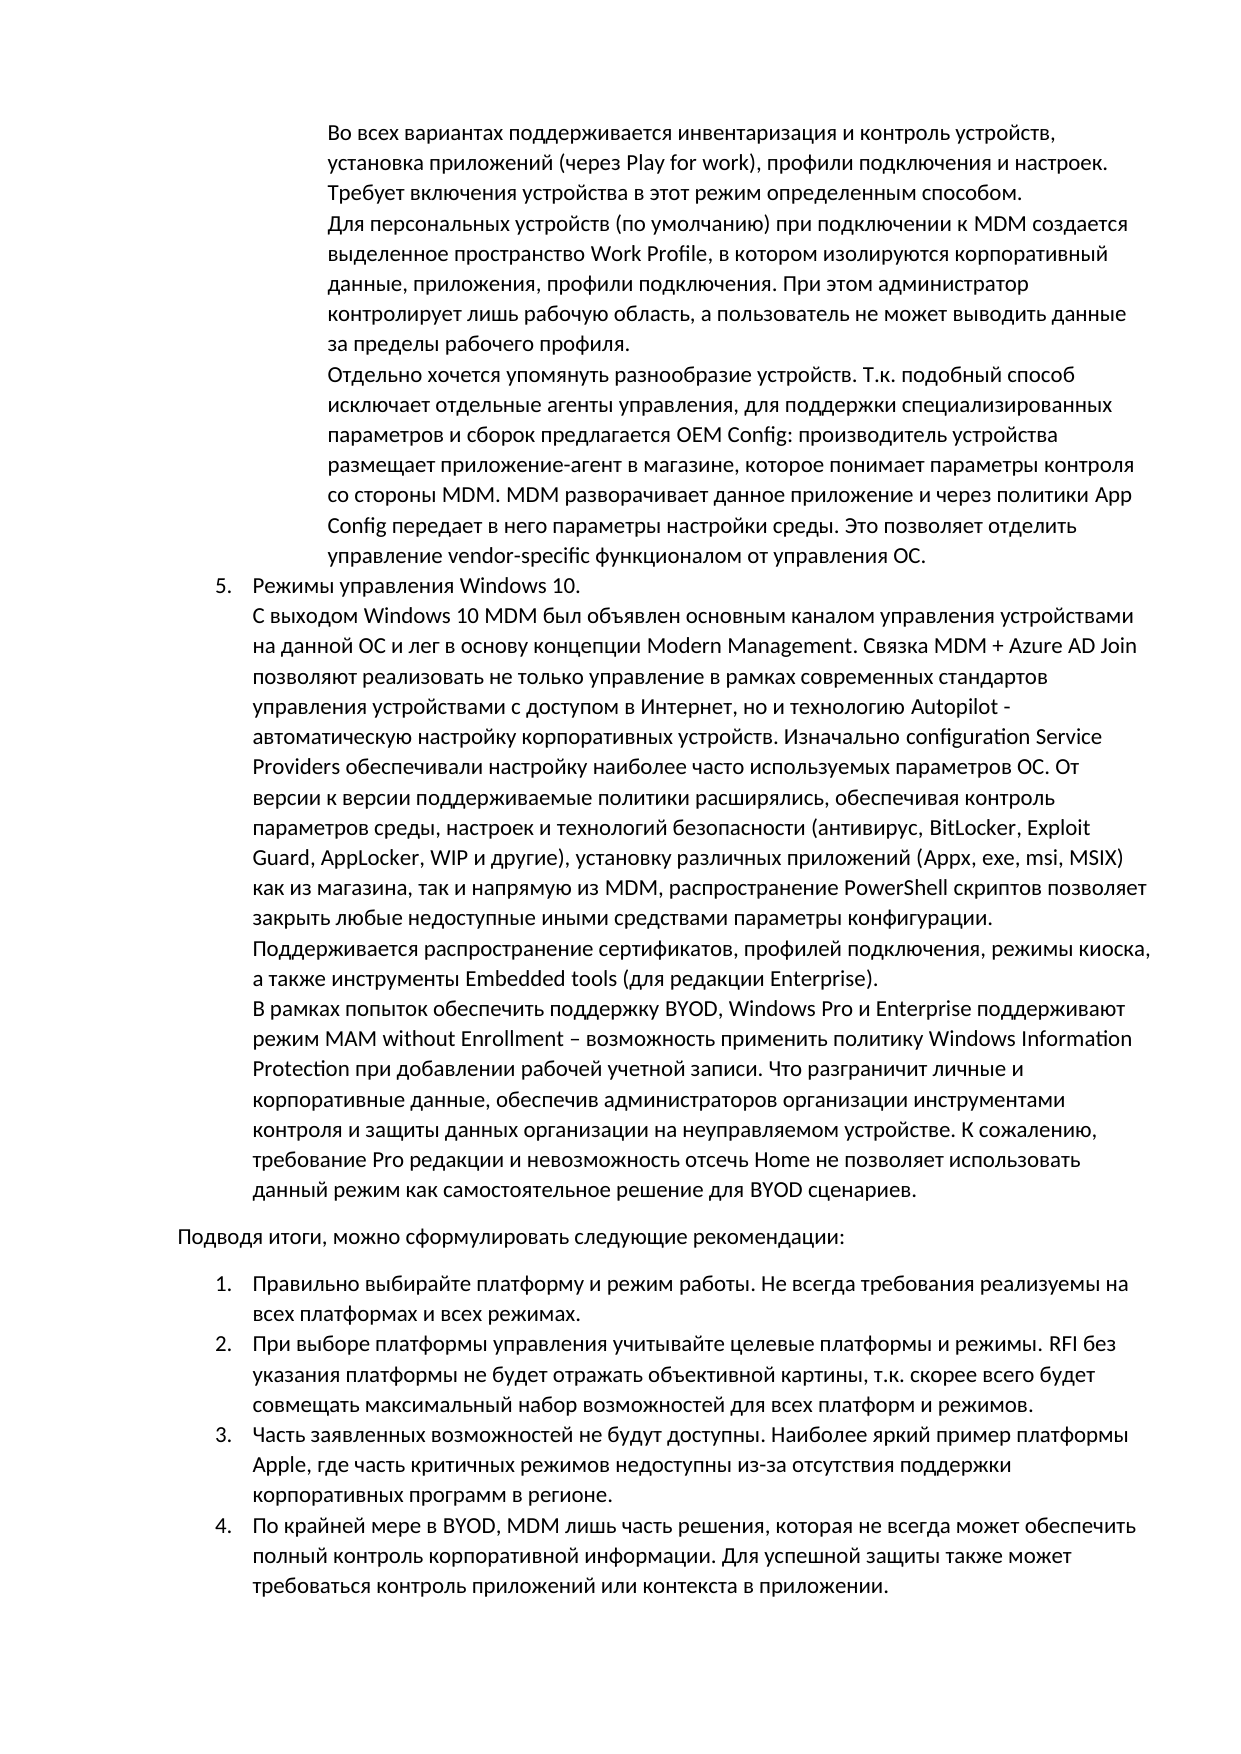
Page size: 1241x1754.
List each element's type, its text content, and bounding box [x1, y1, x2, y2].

list В рамках попыток обеспечить поддержку BYOD, Windows Pro и Enterprise поддерживают режим MAM without Enrollment – возможность применить политику Windows Information Protection при добавлении рабочей учетной записи. Что разграничит личные и корпоративные данные, обеспечив администраторов организации инструментами контроля и защиты данных организации на неуправляемом устройстве. К сожалению, требование Pro редакции и невозможность отсечь Home не позволяет использовать данный режим как самостоятельное решение для BYOD сценариев. [252, 994, 1152, 1203]
list Для персональных устройств (по умолчанию) при подключении к MDM создается выделенное пространство Work Profile, в котором изолируются корпоративный данные, приложения, профили подключения. При этом администратор контролирует лишь рабочую область, а пользователь не может выводить данные за пределы рабочего профиля. [327, 209, 1152, 358]
list Режимы управления Windows 10. [215, 571, 1152, 599]
text Подводя итоги, можно сформулировать следующие рекомендации: [177, 1222, 1152, 1250]
list Во всех вариантах поддерживается инвентаризация и контроль устройств, установка приложений (через Play for work), профили подключения и настроек. Требует включения устройства в этот режим определенным способом. [327, 118, 1152, 207]
list С выходом Windows 10 MDM был объявлен основным каналом управления устройствами на данной ОС и лег в основу концепции Modern Management. Связка MDM + Azure AD Join позволяют реализовать не только управление в рамках современных стандартов управления устройствами с доступом в Интернет, но и технологию Autopilot - автоматическую настройку корпоративных устройств. Изначально configuration Service Providers обеспечивали настройку наиболее часто используемых параметров ОС. От версии к версии поддерживаемые политики расширялись, обеспечивая контроль параметров среды, настроек и технологий безопасности (антивирус, BitLocker, Exploit Guard, AppLocker, WIP и другие), установку различных приложений (Appx, exe, msi, MSIX) как из магазина, так и напрямую из MDM, распространение PowerShell скриптов позволяет закрыть любые недоступные иными средствами параметры конфигурации. Поддерживается распространение сертификатов, профилей подключения, режимы киоска, а также инструменты Embedded tools (для редакции Enterprise). [252, 601, 1152, 992]
list Отдельно хочется упомянуть разнообразие устройств. Т.к. подобный способ исключает отдельные агенты управления, для поддержки специализированных параметров и сборок предлагается OEM Config: производитель устройства размещает приложение-агент в магазине, которое понимает параметры контроля со стороны MDM. MDM разворачивает данное приложение и через политики App Config передает в него параметры настройки среды. Это позволяет отделить управление vendor-specific функционалом от управления ОС. [327, 360, 1152, 569]
list Часть заявленных возможностей не будут доступны. Наиболее яркий пример платформы Apple, где часть критичных режимов недоступны из-за отсутствия поддержки корпоративных программ в регионе. [215, 1420, 1152, 1509]
list По крайней мере в BYOD, MDM лишь часть решения, которая не всегда может обеспечить полный контроль корпоративной информации. Для успешной защиты также может требоваться контроль приложений или контекста в приложении. [215, 1511, 1152, 1599]
list Правильно выбирайте платформу и режим работы. Не всегда требования реализуемы на всех платформах и всех режимах. [215, 1269, 1152, 1327]
list При выборе платформы управления учитывайте целевые платформы и режимы. RFI без указания платформы не будет отражать объективной картины, т.к. скорее всего будет совмещать максимальный набор возможностей для всех платформ и режимов. [215, 1329, 1152, 1418]
